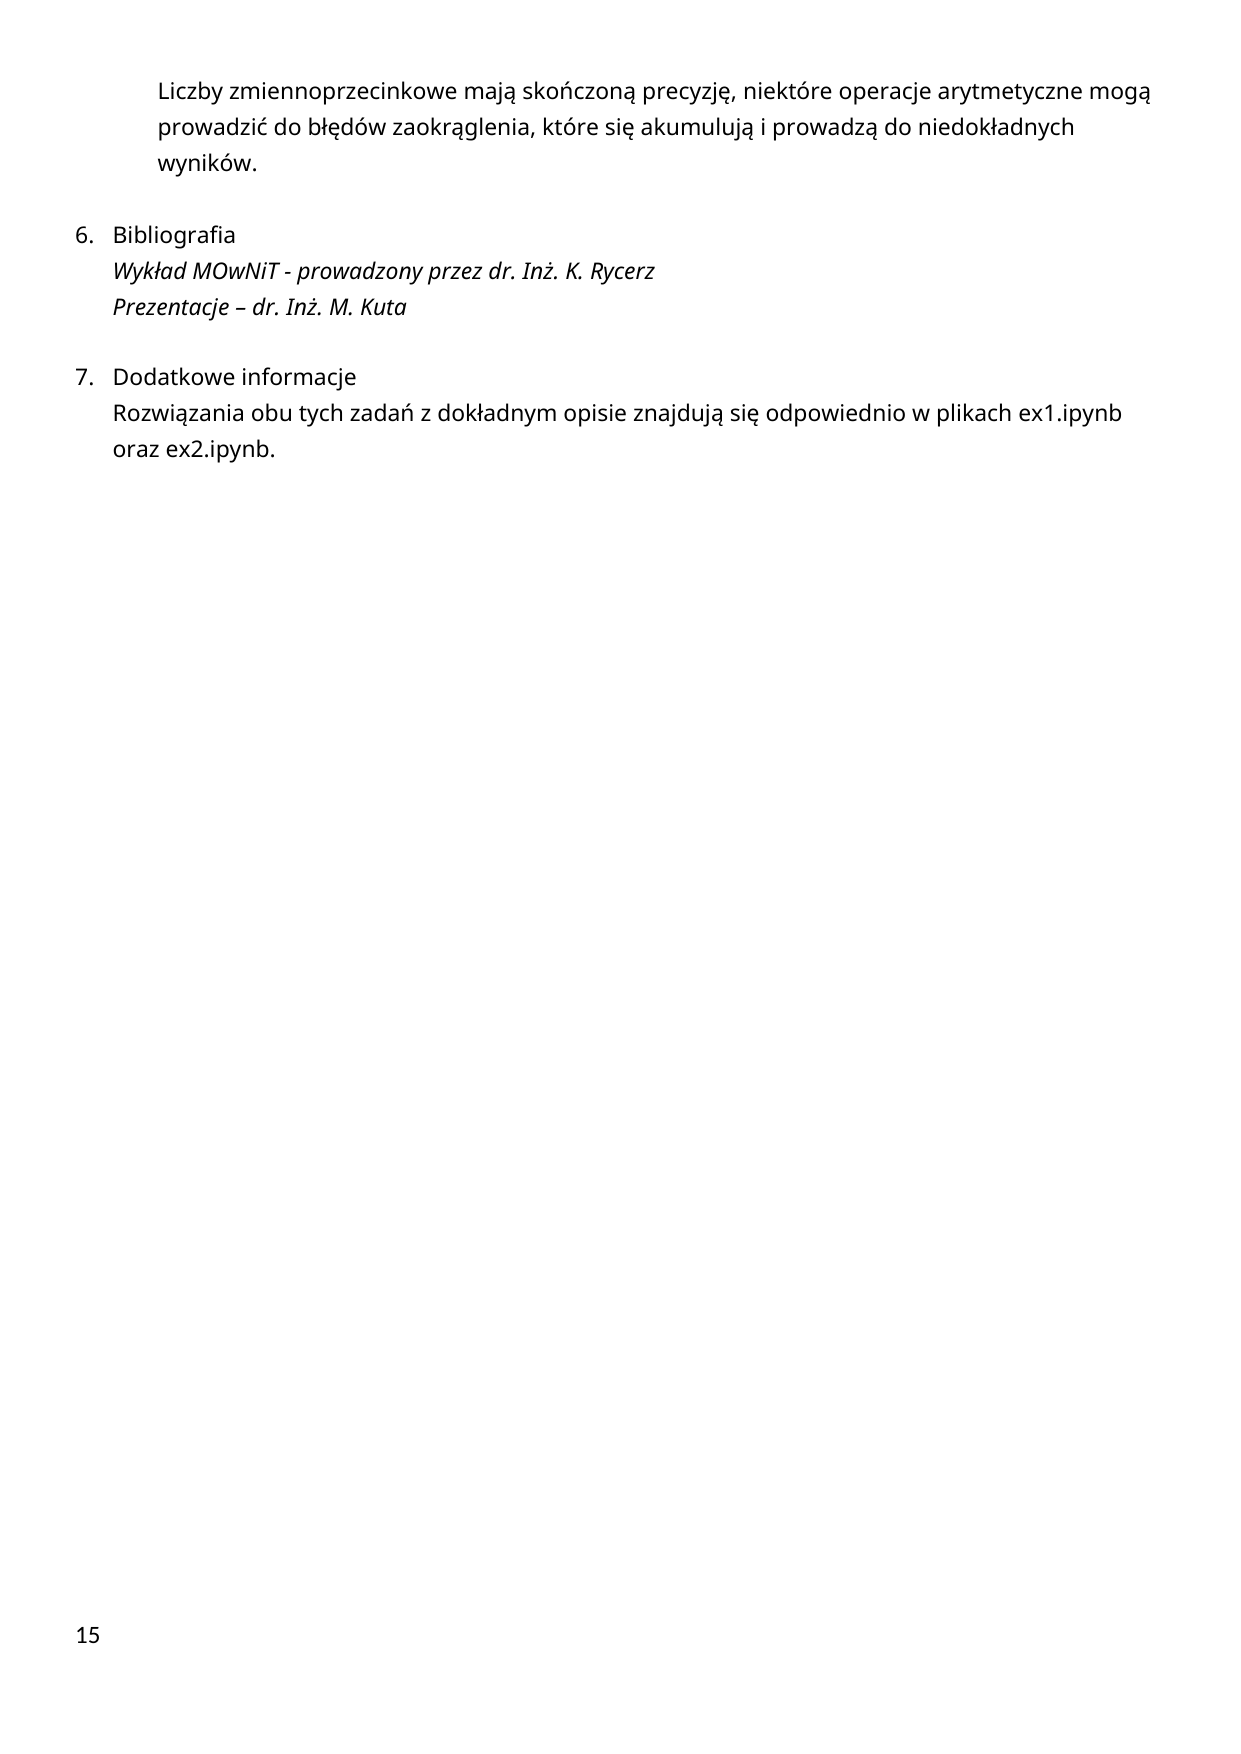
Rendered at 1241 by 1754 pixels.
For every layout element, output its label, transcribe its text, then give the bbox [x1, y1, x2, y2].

list Bibliografia [75, 219, 1165, 250]
list Dodatkowe informacje [75, 361, 1165, 393]
list Wykład MOwNiT - prowadzony przez dr. Inż. K. Rycerz Prezentacje – dr. Inż. M. Kuta [112, 255, 1165, 357]
list Rozwiązania obu tych zadań z dokładnym opisie znajdują się odpowiednio w plikach ex1.ipynb oraz ex2.ipynb. [112, 397, 1165, 499]
list Liczby zmiennoprzecinkowe mają skończoną precyzję, niektóre operacje arytmetyczne mogą prowadzić do błędów zaokrąglenia, które się akumulują i prowadzą do niedokładnych wyników. [157, 75, 1165, 178]
